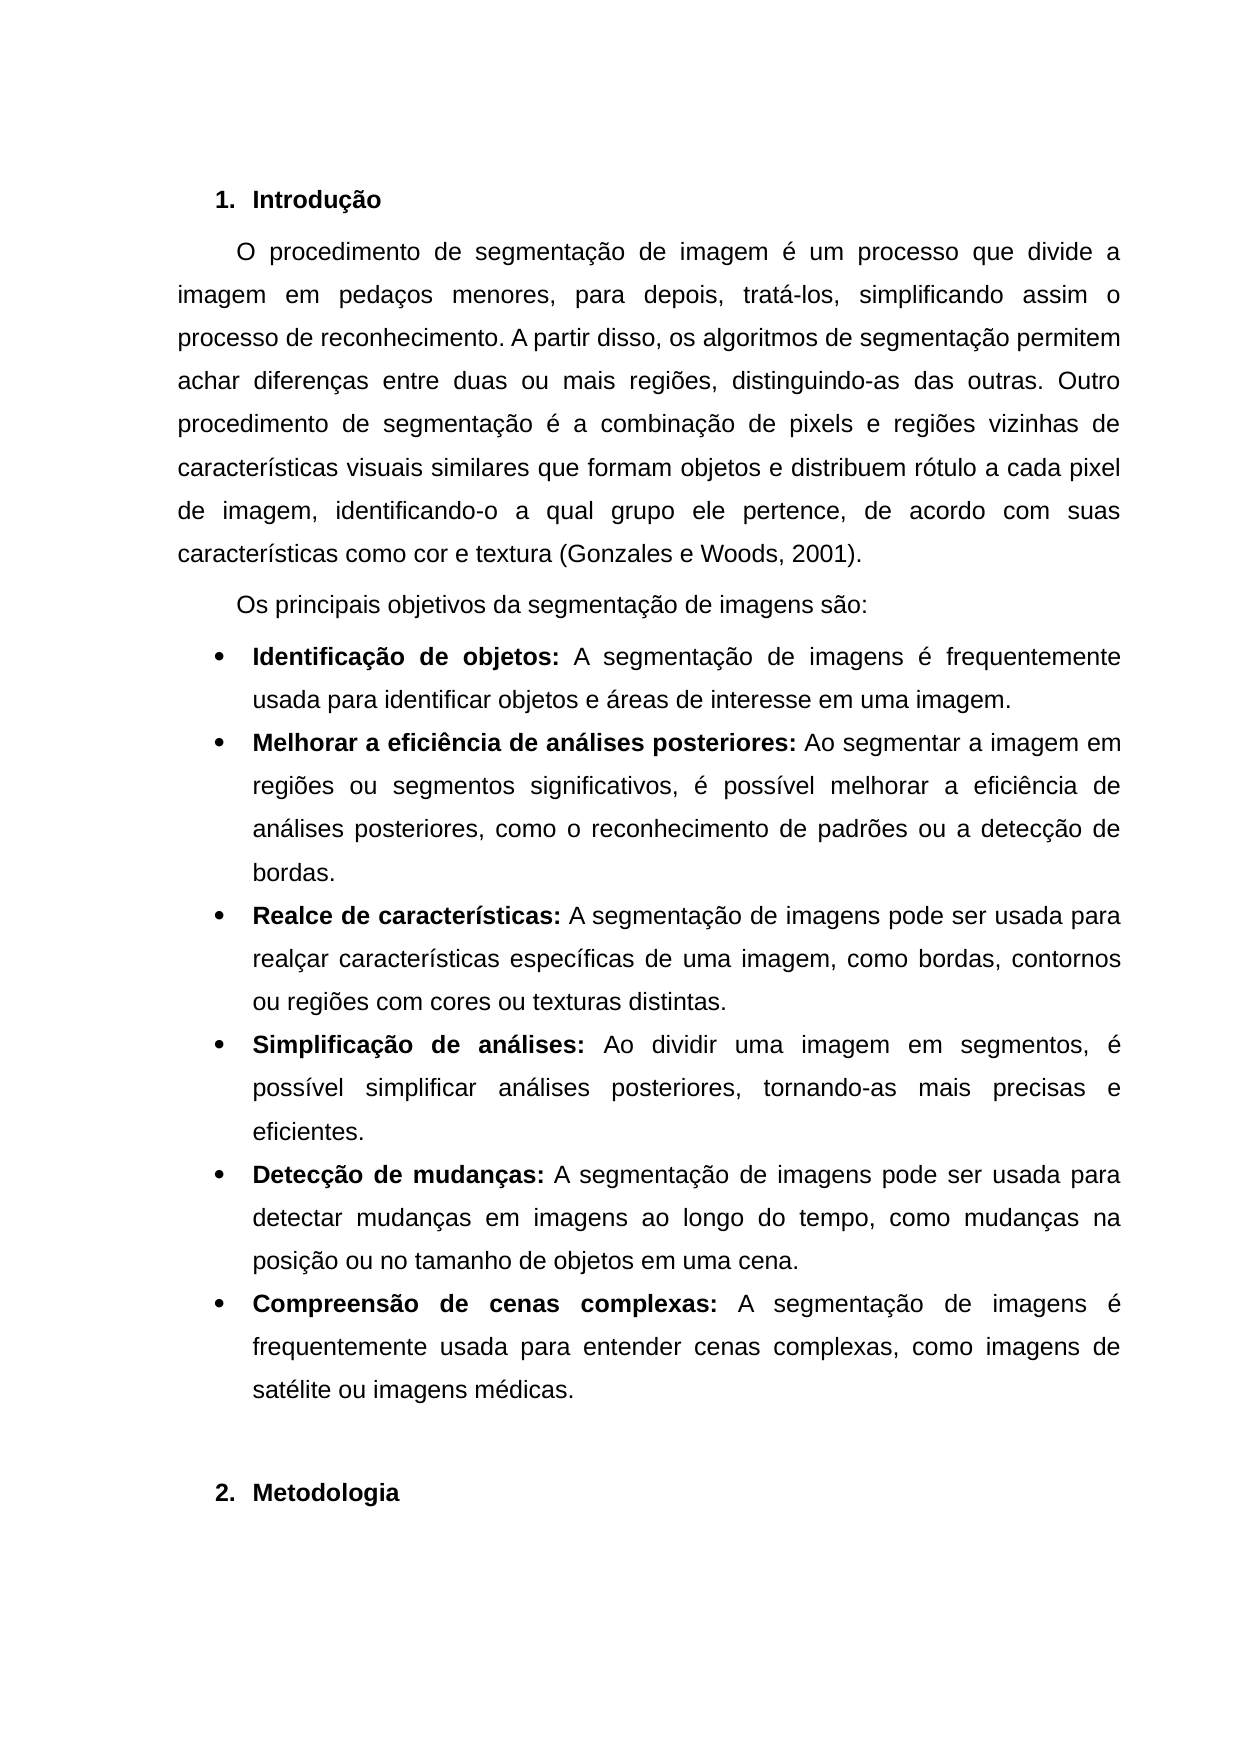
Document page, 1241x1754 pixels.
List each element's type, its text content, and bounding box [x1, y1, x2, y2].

list Compreensão de cenas complexas: A segmentação de imagens é frequentemente usada para entender cenas complexas, como imagens de satélite ou imagens médicas. [215, 1289, 1122, 1404]
text Os principais objetivos da segmentação de imagens são: [177, 590, 1122, 619]
list Simplificação de análises: Ao dividir uma imagem em segmentos, é possível simplificar análises posteriores, tornando-as mais precisas e eficientes. [215, 1030, 1122, 1145]
list Introdução [215, 186, 1122, 214]
list Identificação de objetos: A segmentação de imagens é frequentemente usada para identificar objetos e áreas de interesse em uma imagem. [215, 642, 1122, 714]
list Detecção de mudanças: A segmentação de imagens pode ser usada para detectar mudanças em imagens ao longo do tempo, como mudanças na posição ou no tamanho de objetos em uma cena. [215, 1160, 1122, 1275]
list Melhorar a eficiência de análises posteriores: Ao segmentar a imagem em regiões ou segmentos significativos, é possível melhorar a eficiência de análises posteriores, como o reconhecimento de padrões ou a detecção de bordas. [215, 728, 1122, 886]
list Realce de características: A segmentação de imagens pode ser usada para realçar características específicas de uma imagem, como bordas, contornos ou regiões com cores ou texturas distintas. [215, 901, 1122, 1016]
list Metodologia [215, 1478, 1122, 1507]
text O procedimento de segmentação de imagem é um processo que divide a imagem em pedaços menores, para depois, tratá-los, simplificando assim o processo de reconhecimento. A partir disso, os algoritmos de segmentação permitem achar diferenças entre duas ou mais regiões, distinguindo-as das outras. Outro procedimento de segmentação é a combinação de pixels e regiões vizinhas de características visuais similares que formam objetos e distribuem rótulo a cada pixel de imagem, identificando-o a qual grupo ele pertence, de acordo com suas características como cor e textura (Gonzales e Woods, 2001). [177, 237, 1122, 568]
